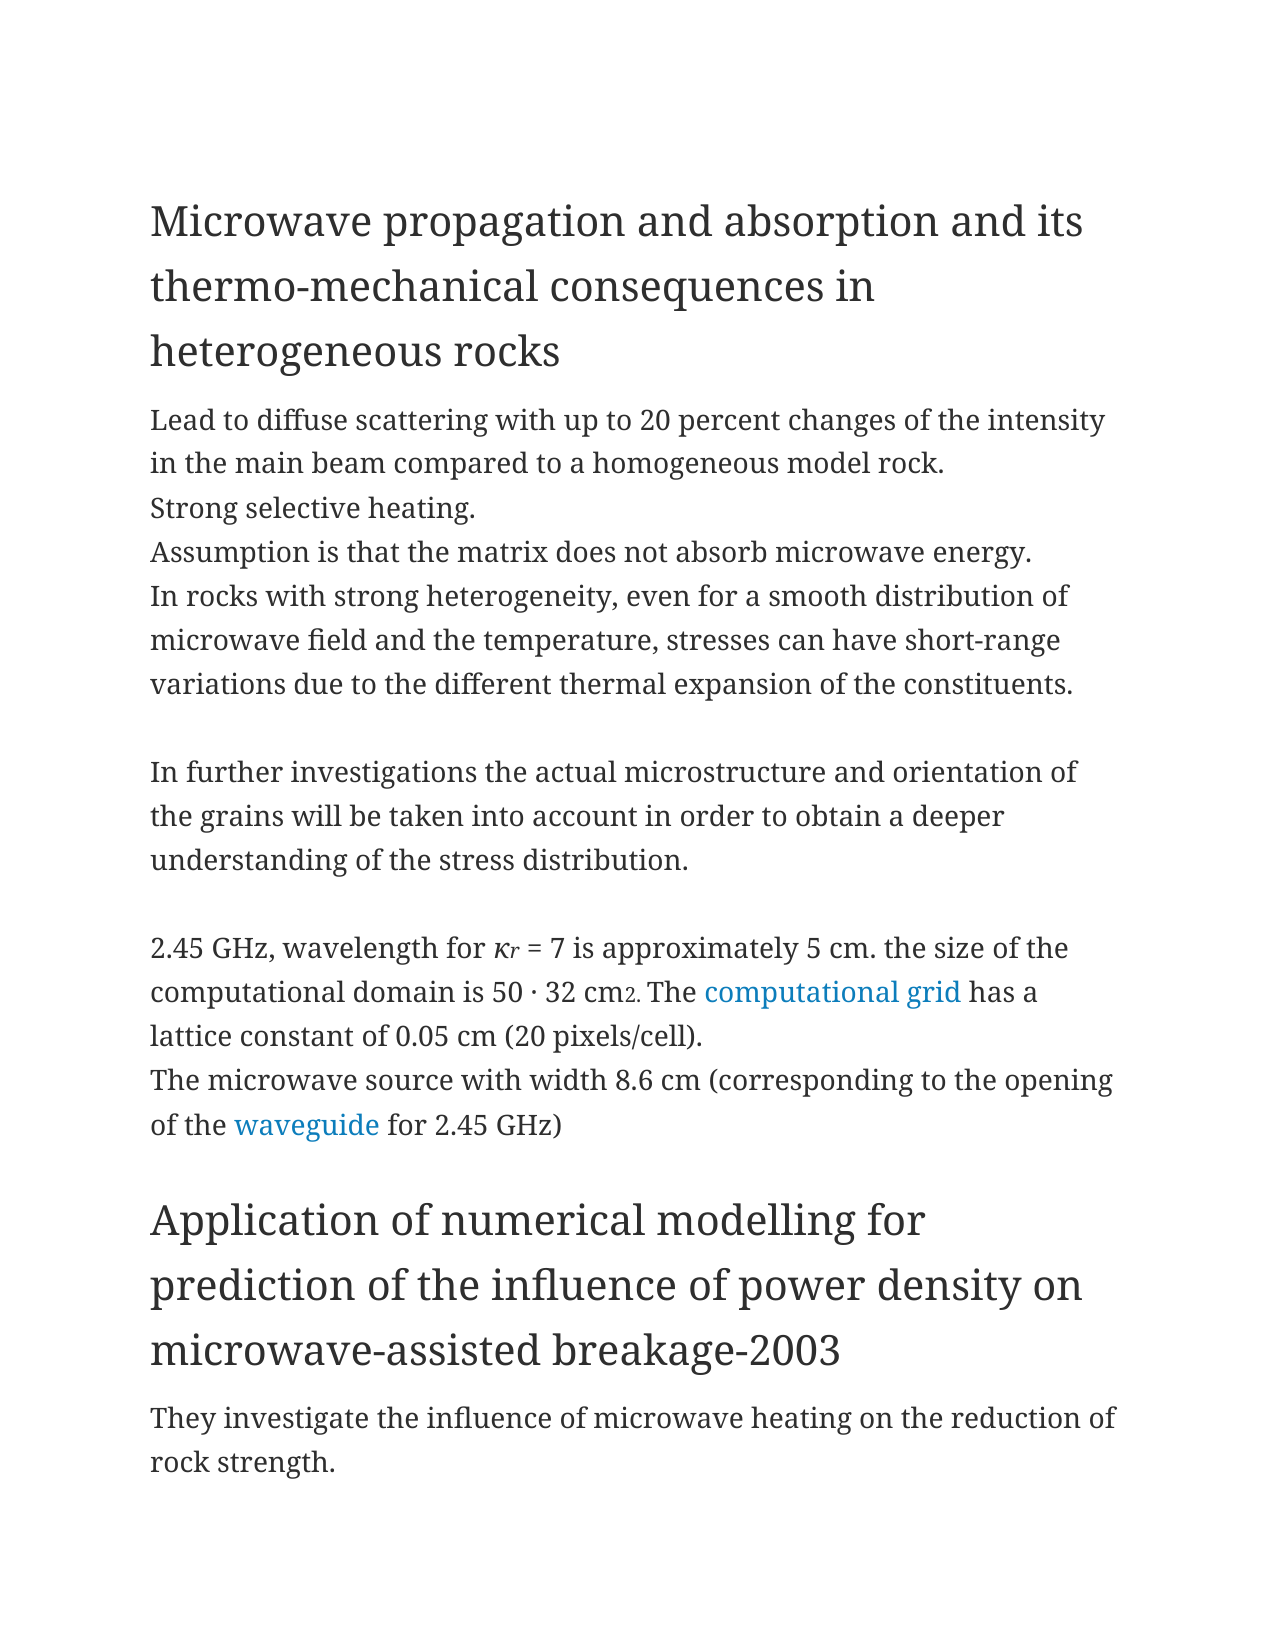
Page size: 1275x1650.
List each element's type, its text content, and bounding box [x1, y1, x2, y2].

text 2.45 GHz, wavelength for κr = 7 is approximately 5 cm. the size of the computational domain is 50 · 32 cm2. The computational grid has a lattice constant of 0.05 cm (20 pixels/cell). [150, 928, 1125, 1055]
text Lead to diffuse scattering with up to 20 percent changes of the intensity in the main beam compared to a homogeneous model rock. [150, 400, 1125, 482]
text The microwave source with width 8.6 cm (corresponding to the opening of the waveguide for 2.45 GHz) [150, 1061, 1125, 1143]
text Strong selective heating. [150, 488, 1125, 526]
text They investigate the influence of microwave heating on the reduction of rock strength. [150, 1399, 1125, 1481]
subtitle Microwave propagation and absorption and its thermo-mechanical consequences in heterogeneous rocks [150, 192, 1125, 379]
subtitle Application of numerical modelling for prediction of the influence of power density on microwave-assisted breakage-2003 [150, 1191, 1125, 1378]
text Assumption is that the matrix does not absorb microwave energy. [150, 532, 1125, 570]
text In further investigations the actual microstructure and orientation of the grains will be taken into account in order to obtain a deeper understanding of the stress distribution. [150, 752, 1125, 879]
text In rocks with strong heterogeneity, even for a smooth distribution of microwave field and the temperature, stresses can have short-range variations due to the different thermal expansion of the constituents. [150, 576, 1125, 702]
